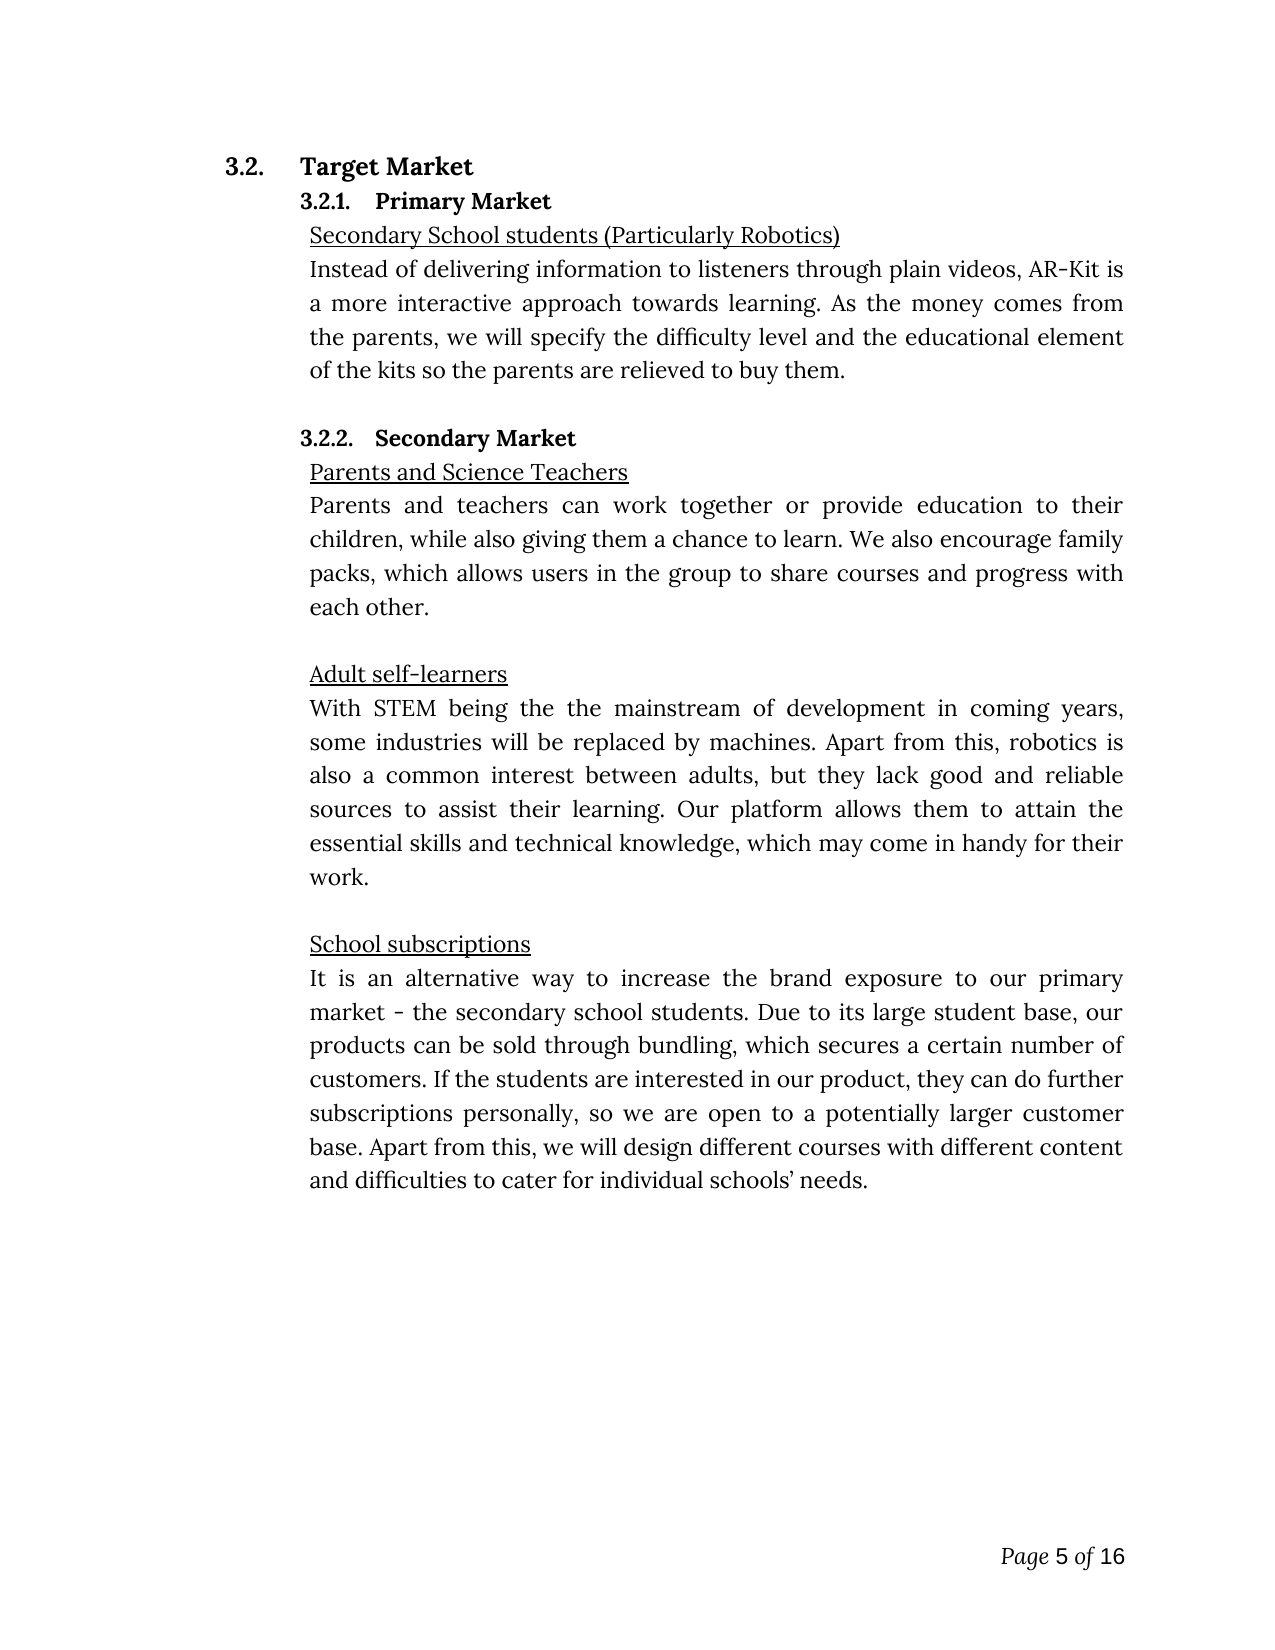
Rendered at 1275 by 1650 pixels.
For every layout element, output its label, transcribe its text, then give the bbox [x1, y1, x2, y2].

text Secondary School students (Particularly Robotics) [309, 221, 1125, 250]
text It is an alternative way to increase the brand exposure to our primary market - the secondary school students. Due to its large student base, our products can be sold through bundling, which secures a certain number of customers. If the students are interested in our product, they can do further subscriptions personally, so we are open to a potentially larger customer base. Apart from this, we will design different courses with different content and difficulties to cater for individual schools’ needs. [309, 963, 1125, 1195]
text 3.2. Target Market [225, 150, 1125, 182]
text Parents and Science Teachers [309, 457, 1125, 487]
text Parents and teachers can work together or provide education to their children, while also giving them a chance to learn. We also encourage family packs, which allows users in the group to share courses and progress with each other. [309, 491, 1125, 622]
text With STEM being the the mainstream of development in coming years, some industries will be replaced by machines. Apart from this, robotics is also a common interest between adults, but they lack good and reliable sources to assist their learning. Our platform allows them to attain the essential skills and technical knowledge, which may come in handy for their work. [309, 693, 1125, 892]
text 3.2.1. Primary Market [150, 187, 1125, 216]
text School subscriptions [309, 930, 1125, 959]
text Adult self-learners [309, 660, 1125, 689]
text Instead of delivering information to listeners through plain videos, AR-Kit is a more interactive approach towards learning. As the money comes from the parents, we will specify the difficulty level and the educational element of the kits so the parents are relieved to buy them. [309, 255, 1125, 385]
text 3.2.2. Secondary Market [300, 423, 1125, 453]
